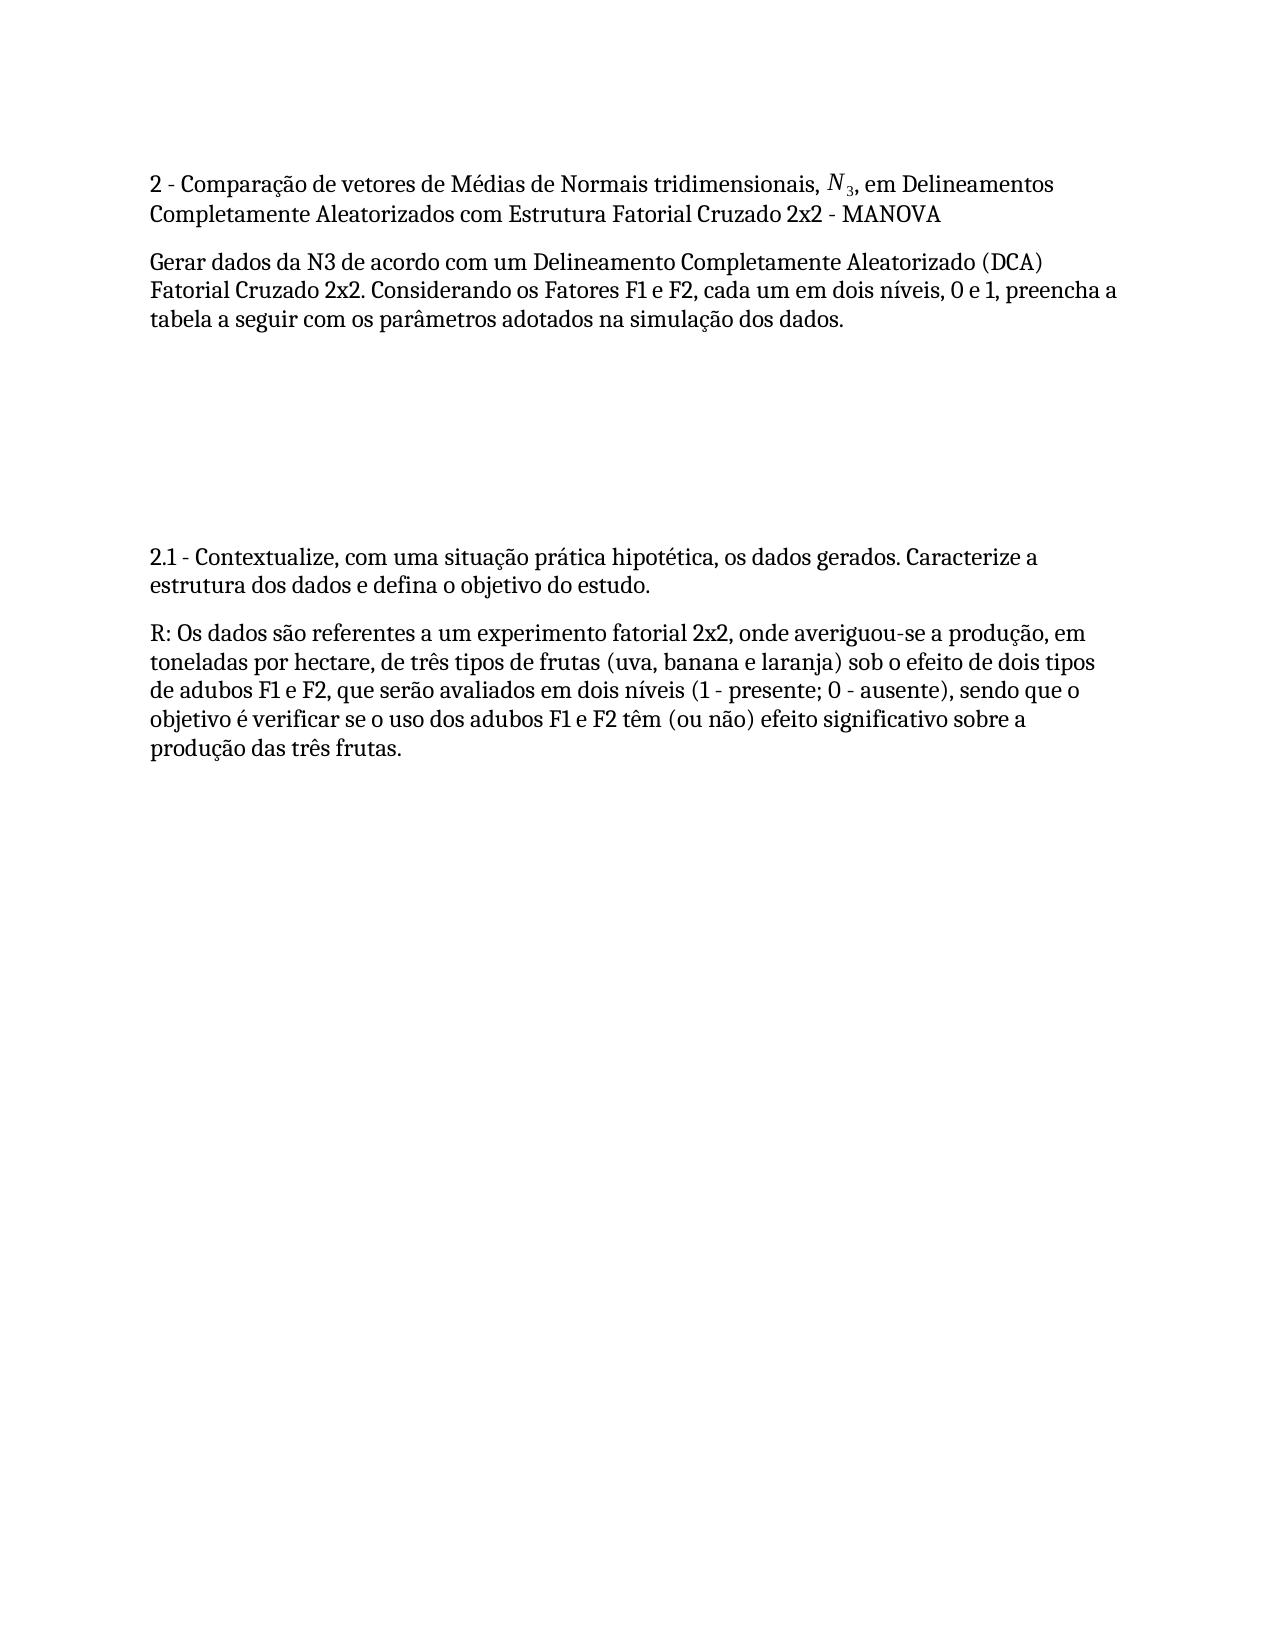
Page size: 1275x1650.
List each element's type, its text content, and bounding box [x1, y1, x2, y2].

text 2.1 - Contextualize, com uma situação prática hipotética, os dados gerados. Caracterize a estrutura dos dados e defina o objetivo do estudo. [150, 543, 1125, 600]
text 2 - Comparação de vetores de Médias de Normais tridimensionais, , em Delineamentos Completamente Aleatorizados com Estrutura Fatorial Cruzado 2x2 - MANOVA [150, 169, 1125, 229]
text Gerar dados da N3 de acordo com um Delineamento Completamente Aleatorizado (DCA) Fatorial Cruzado 2x2. Considerando os Fatores F1 e F2, cada um em dois níveis, 0 e 1, preencha a tabela a seguir com os parâmetros adotados na simulação dos dados. [150, 248, 1125, 334]
text R: Os dados são referentes a um experimento fatorial 2x2, onde averiguou-se a produção, em toneladas por hectare, de três tipos de frutas (uva, banana e laranja) sob o efeito de dois tipos de adubos F1 e F2, que serão avaliados em dois níveis (1 - presente; 0 - ausente), sendo que o objetivo é verificar se o uso dos adubos F1 e F2 têm (ou não) efeito significativo sobre a produção das três frutas. [150, 619, 1125, 763]
